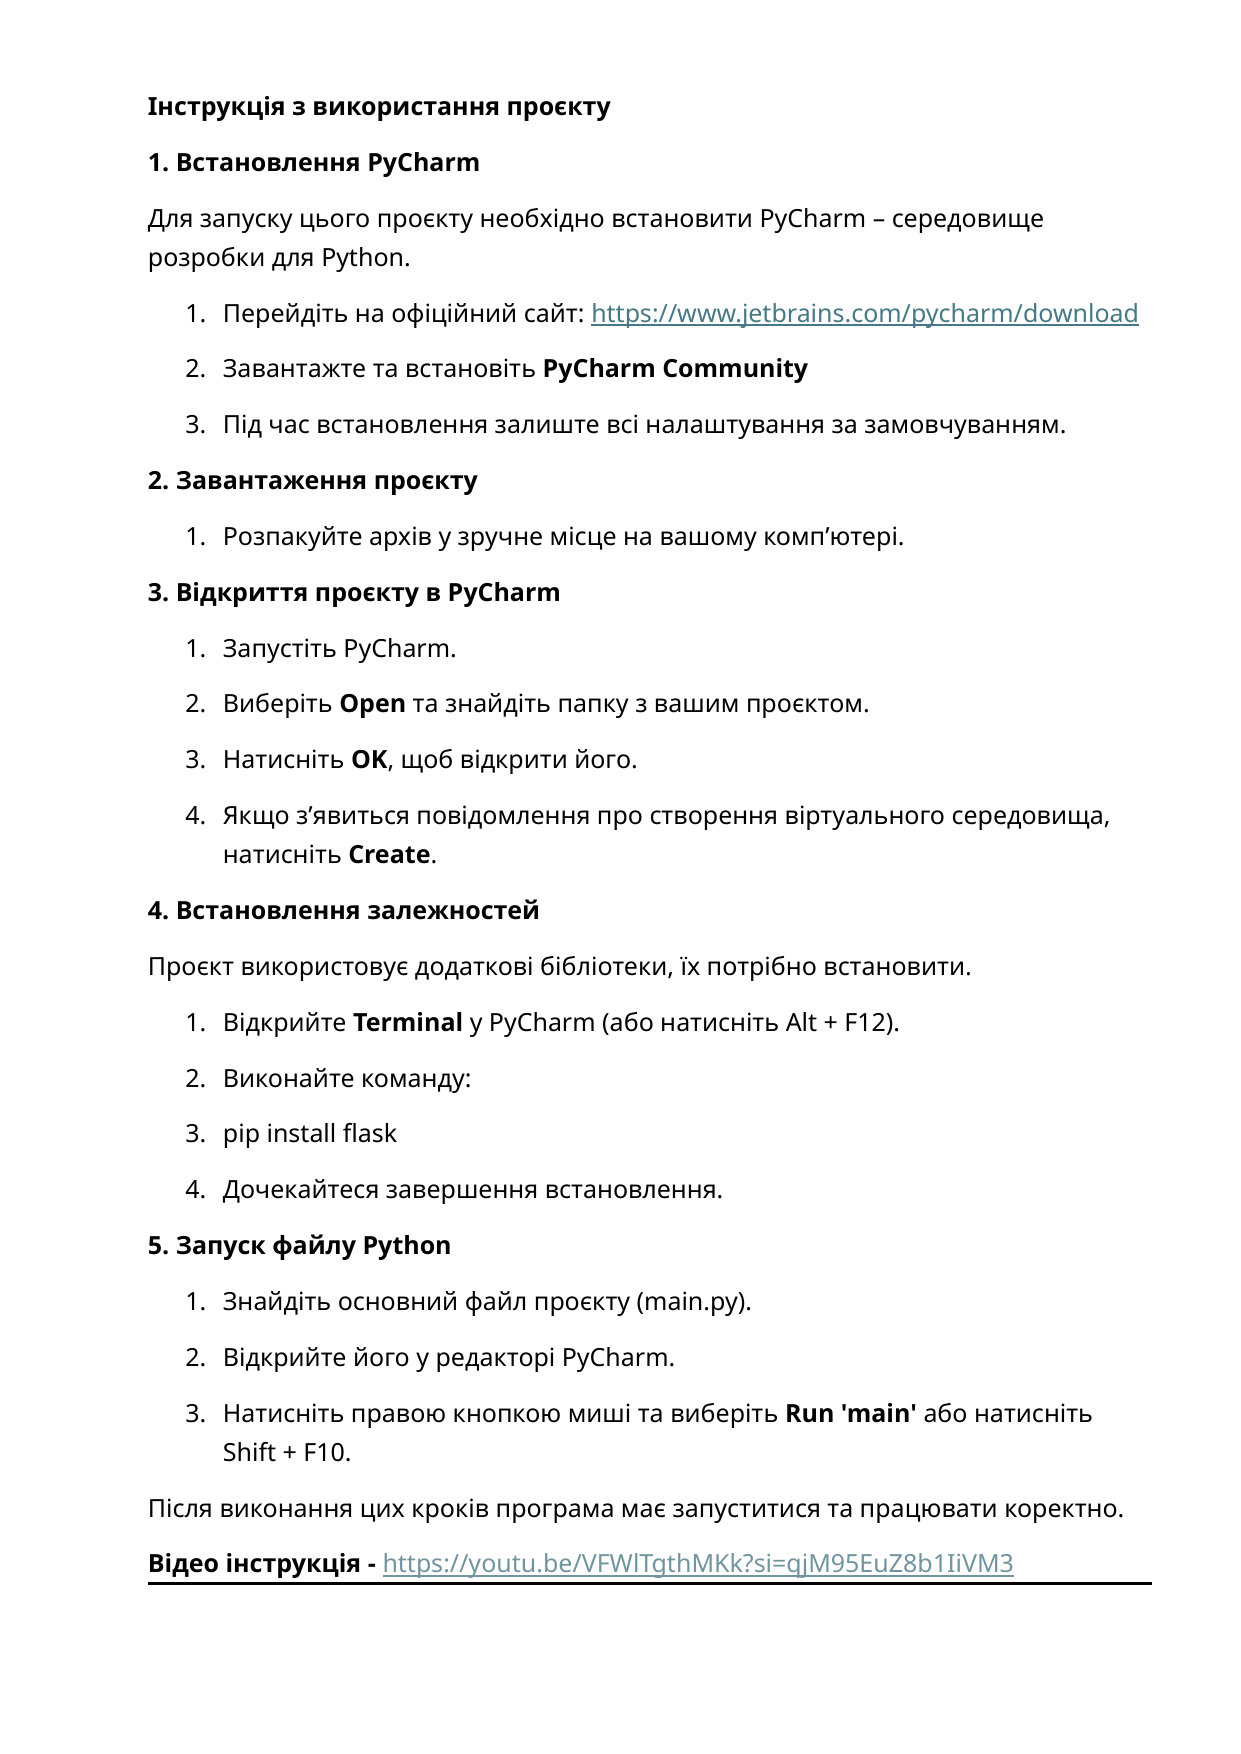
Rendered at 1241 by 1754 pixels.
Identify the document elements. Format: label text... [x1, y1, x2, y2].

text 3. Відкриття проєкту в PyCharm [148, 574, 1152, 608]
list Натисніть OK, щоб відкрити його. [185, 742, 1152, 776]
list Запустіть PyCharm. [185, 630, 1152, 664]
text 4. Встановлення залежностей [148, 893, 1152, 927]
list Відкрийте Terminal у PyCharm (або натисніть Alt + F12). [185, 1004, 1152, 1038]
list Натисніть правою кнопкою миші та виберіть Run 'main' або натисніть Shift + F10. [185, 1395, 1152, 1468]
text 5. Запуск файлу Python [148, 1228, 1152, 1262]
list Розпакуйте архів у зручне місце на вашому комп’ютері. [185, 518, 1152, 553]
text Проєкт використовує додаткові бібліотеки, їх потрібно встановити. [148, 948, 1152, 983]
list Виконайте команду: [185, 1060, 1152, 1094]
list Завантажте та встановіть PyCharm Community [185, 351, 1152, 385]
list Якщо з’явиться повідомлення про створення віртуального середовища, натисніть Create. [185, 798, 1152, 871]
text 2. Завантаження проєкту [148, 463, 1152, 497]
list pip install flask [185, 1116, 1152, 1150]
list Виберіть Open та знайдіть папку з вашим проєктом. [185, 686, 1152, 720]
text Для запуску цього проєкту необхідно встановити PyCharm – середовище розробки для Python. [148, 200, 1152, 273]
text Інструкція з використання проєкту [148, 88, 1152, 123]
list Відкрийте його у редакторі PyCharm. [185, 1339, 1152, 1373]
text Відео інструкція - https://youtu.be/VFWlTgthMKk?si=qjM95EuZ8b1IiVM3 [148, 1546, 1152, 1582]
list Дочекайтеся завершення встановлення. [185, 1172, 1152, 1206]
text Після виконання цих кроків програма має запуститися та працювати коректно. [148, 1490, 1152, 1524]
list Знайдіть основний файл проєкту (main.py). [185, 1283, 1152, 1318]
text 1. Встановлення PyCharm [148, 144, 1152, 178]
list Під час встановлення залиште всі налаштування за замовчуванням. [185, 407, 1152, 441]
list Перейдіть на офіційний сайт: https://www.jetbrains.com/pycharm/download [185, 295, 1152, 329]
